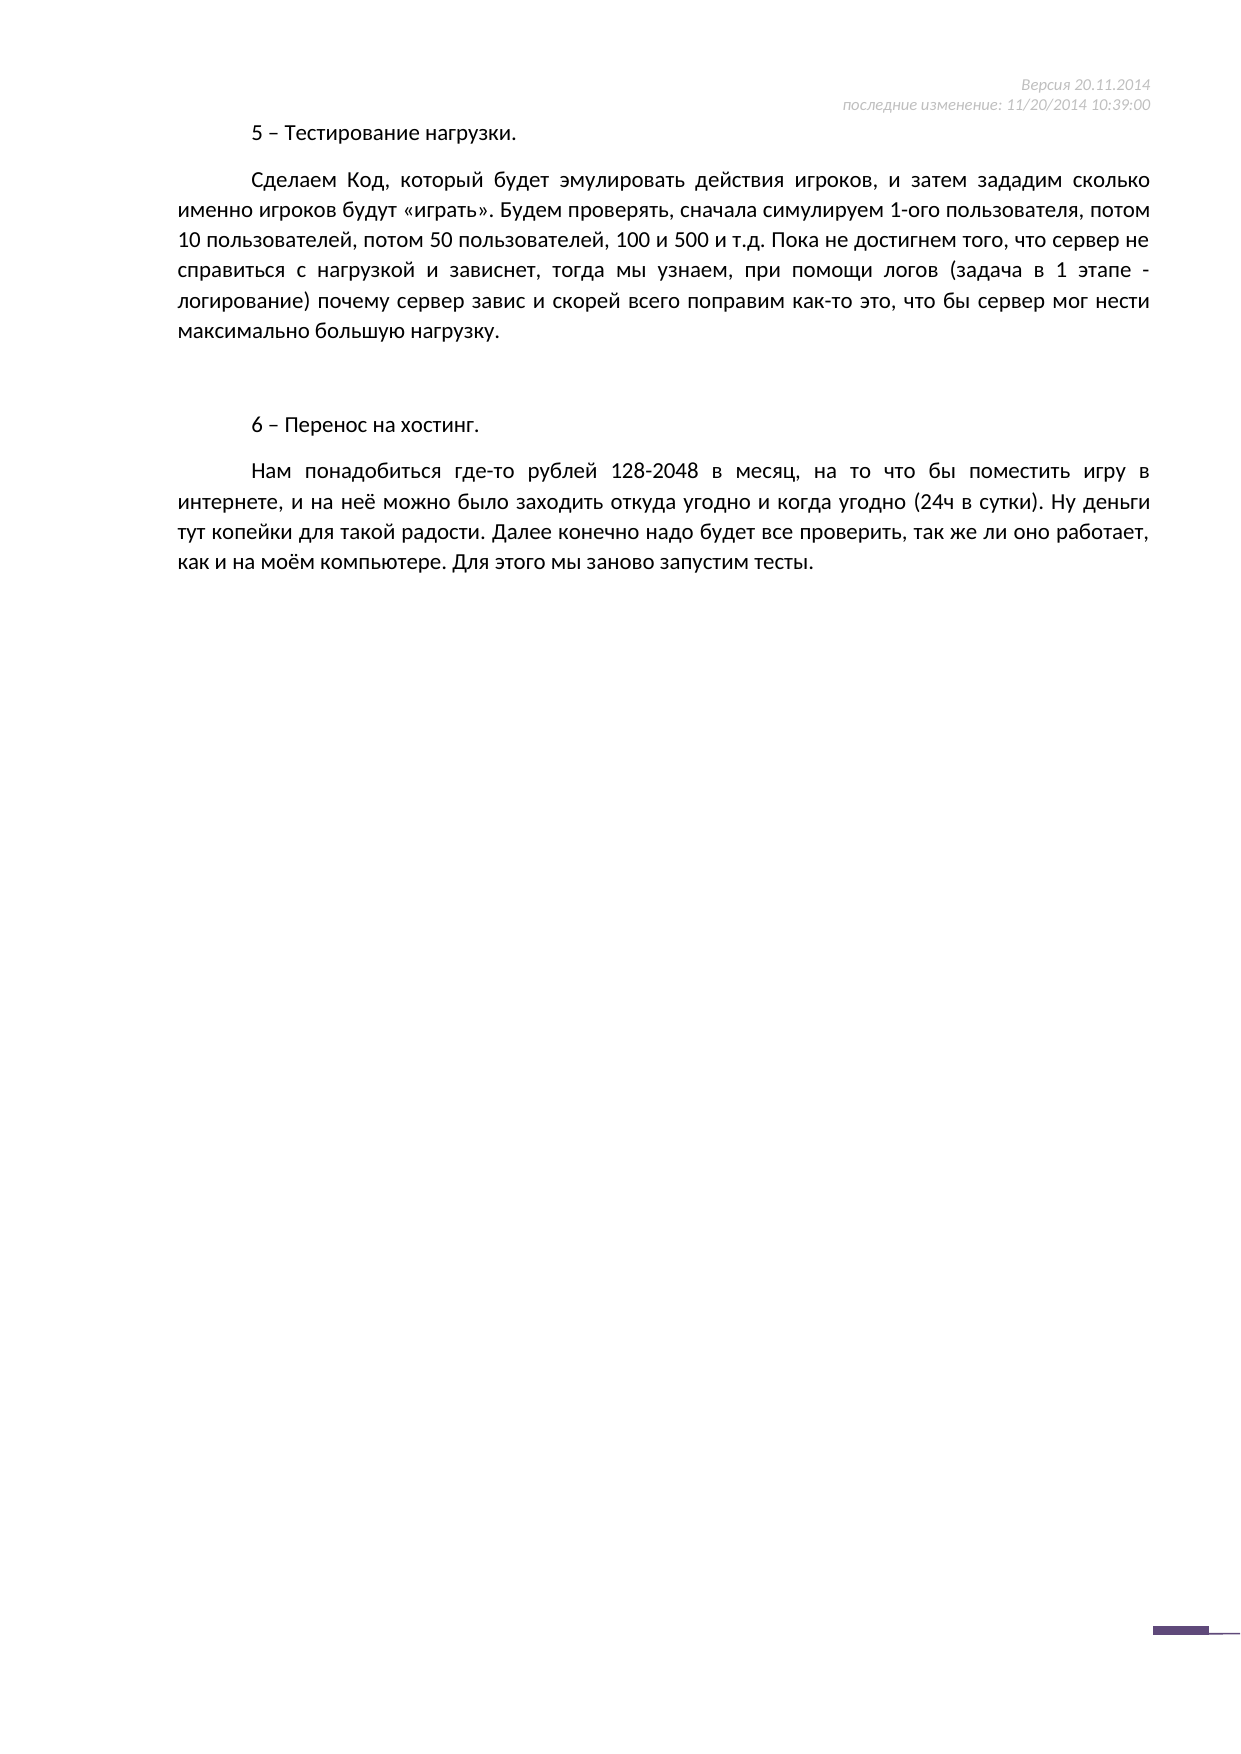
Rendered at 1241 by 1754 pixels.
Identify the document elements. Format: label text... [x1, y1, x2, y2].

text Сделаем Код, который будет эмулировать действия игроков, и затем зададим сколько именно игроков будут «играть». Будем проверять, сначала симулируем 1-ого пользователя, потом 10 пользователей, потом 50 пользователей, 100 и 500 и т.д. Пока не достигнем того, что сервер не справиться с нагрузкой и зависнет, тогда мы узнаем, при помощи логов (задача в 1 этапе - логирование) почему сервер завис и скорей всего поправим как-то это, что бы сервер мог нести максимально большую нагрузку. [177, 165, 1152, 344]
text 6 – Перенос на хостинг. [177, 410, 1152, 438]
text Нам понадобиться где-то рублей 128-2048 в месяц, на то что бы поместить игру в интернете, и на неё можно было заходить откуда угодно и когда угодно (24ч в сутки). Ну деньги тут копейки для такой радости. Далее конечно надо будет все проверить, так же ли оно работает, как и на моём компьютере. Для этого мы заново запустим тесты. [177, 457, 1152, 575]
text 5 – Тестирование нагрузки. [177, 118, 1152, 146]
